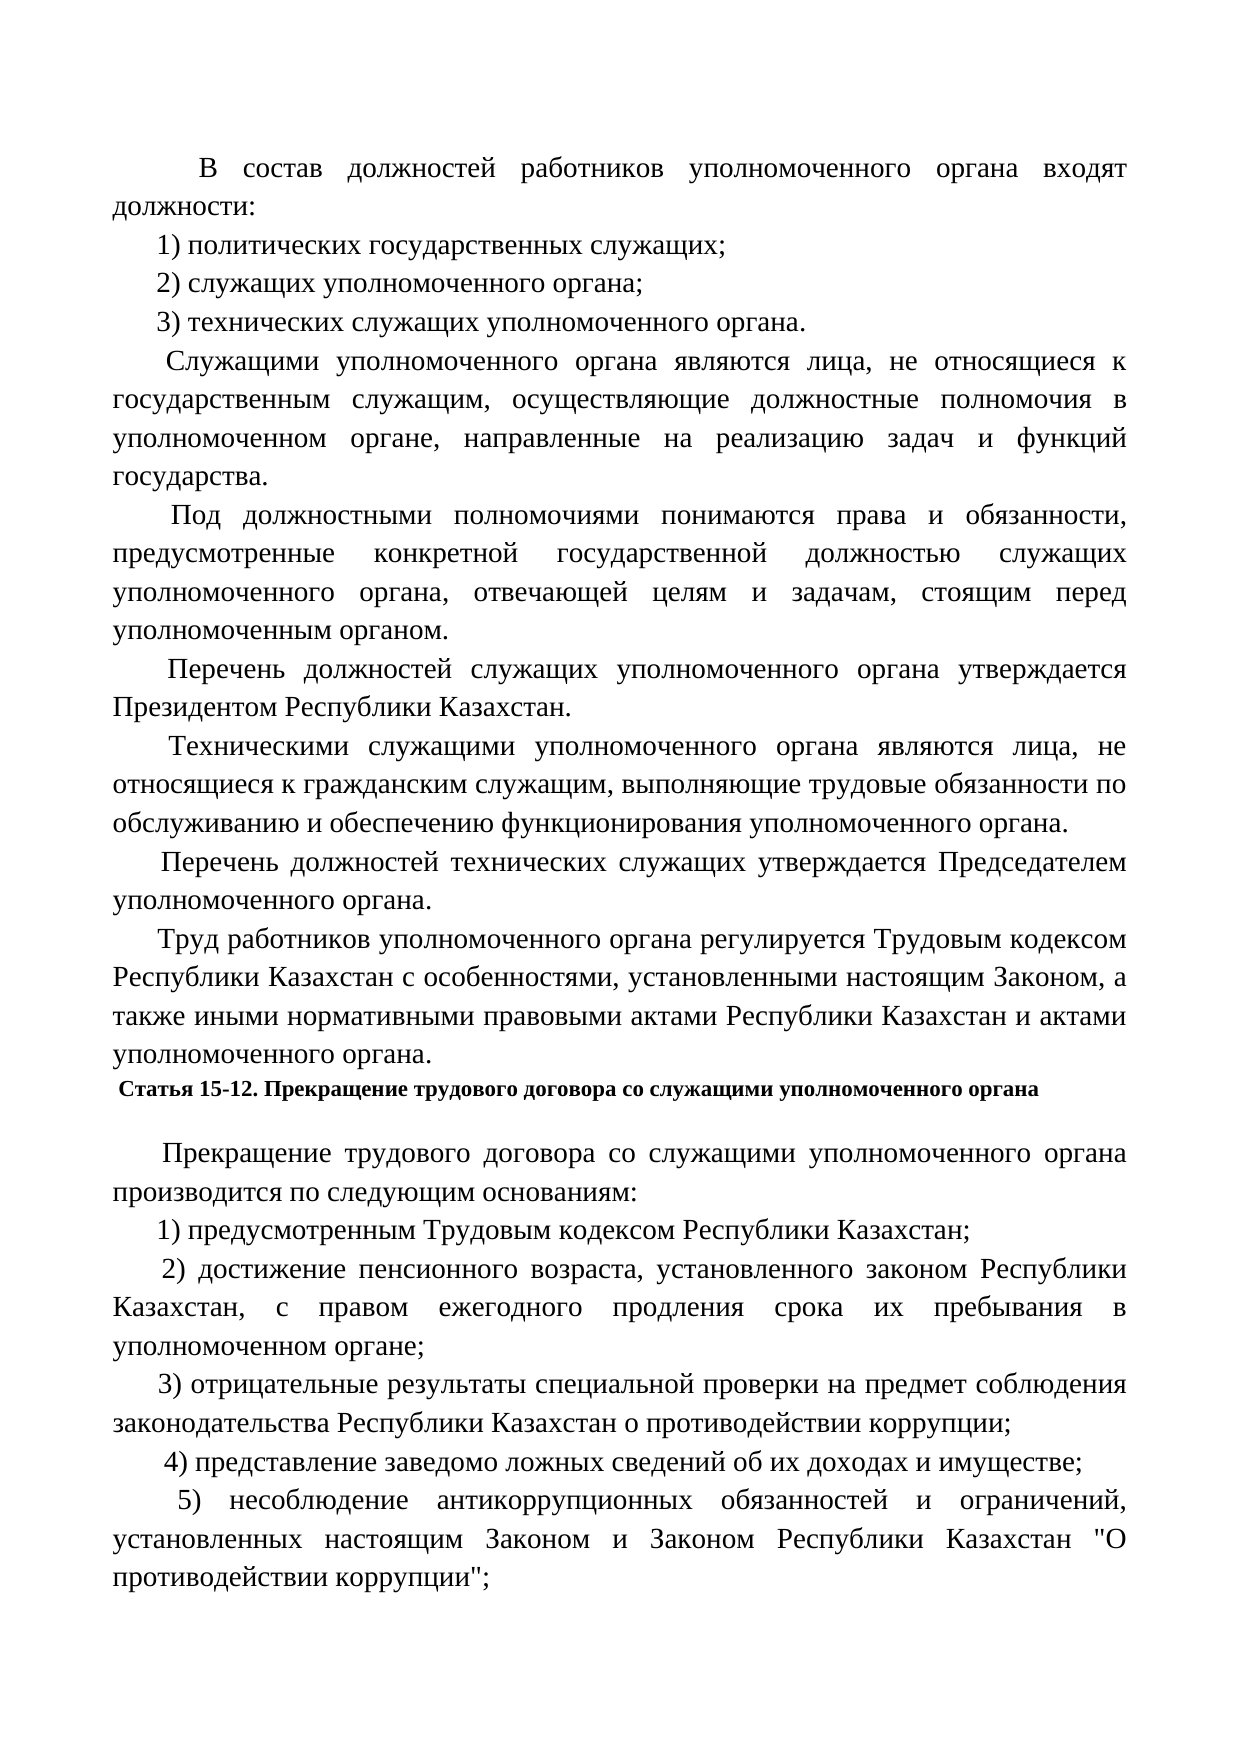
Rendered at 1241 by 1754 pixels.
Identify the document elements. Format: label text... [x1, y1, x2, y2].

text 2) служащих уполномоченного органа; [112, 266, 1128, 299]
text Перечень должностей технических служащих утверждается Председателем уполномоченного органа. [112, 844, 1128, 916]
text Перечень должностей служащих уполномоченного органа утверждается Президентом Республики Казахстан. [112, 651, 1128, 723]
text В состав должностей работников уполномоченного органа входят должности: [112, 150, 1128, 222]
text Служащими уполномоченного органа являются лица, не относящиеся к государственным служащим, осуществляющие должностные полномочия в уполномоченном органе, направленные на реализацию задач и функций государства. [112, 343, 1128, 492]
text 5) несоблюдение антикоррупционных обязанностей и ограничений, установленных настоящим Законом и Законом Республики Казахстан "О противодействии коррупции"; [112, 1482, 1128, 1593]
text 3) отрицательные результаты специальной проверки на предмет соблюдения законодательства Республики Казахстан о противодействии коррупции; [112, 1367, 1128, 1439]
text 3) технических служащих уполномоченного органа. [112, 304, 1128, 338]
text Техническими служащими уполномоченного органа являются лица, не относящиеся к гражданским служащим, выполняющие трудовые обязанности по обслуживанию и обеспечению функционирования уполномоченного органа. [112, 728, 1128, 839]
text Под должностными полномочиями понимаются права и обязанности, предусмотренные конкретной государственной должностью служащих уполномоченного органа, отвечающей целям и задачам, стоящим перед уполномоченным органом. [112, 497, 1128, 646]
text 1) политических государственных служащих; [112, 227, 1128, 261]
text Прекращение трудового договора со служащими уполномоченного органа производится по следующим основаниям: [112, 1135, 1128, 1207]
text 2) достижение пенсионного возраста, установленного законом Республики Казахстан, с правом ежегодного продления срока их пребывания в уполномоченном органе; [112, 1251, 1128, 1362]
text 4) представление заведомо ложных сведений об их доходах и имуществе; [112, 1444, 1128, 1477]
text 1) предусмотренным Трудовым кодексом Республики Казахстан; [112, 1212, 1128, 1246]
text Статья 15-12. Прекращение трудового договора со служащими уполномоченного органа [112, 1075, 1128, 1101]
text Труд работников уполномоченного органа регулируется Трудовым кодексом Республики Казахстан с особенностями, установленными настоящим Законом, а также иными нормативными правовыми актами Республики Казахстан и актами уполномоченного органа. [112, 921, 1128, 1070]
